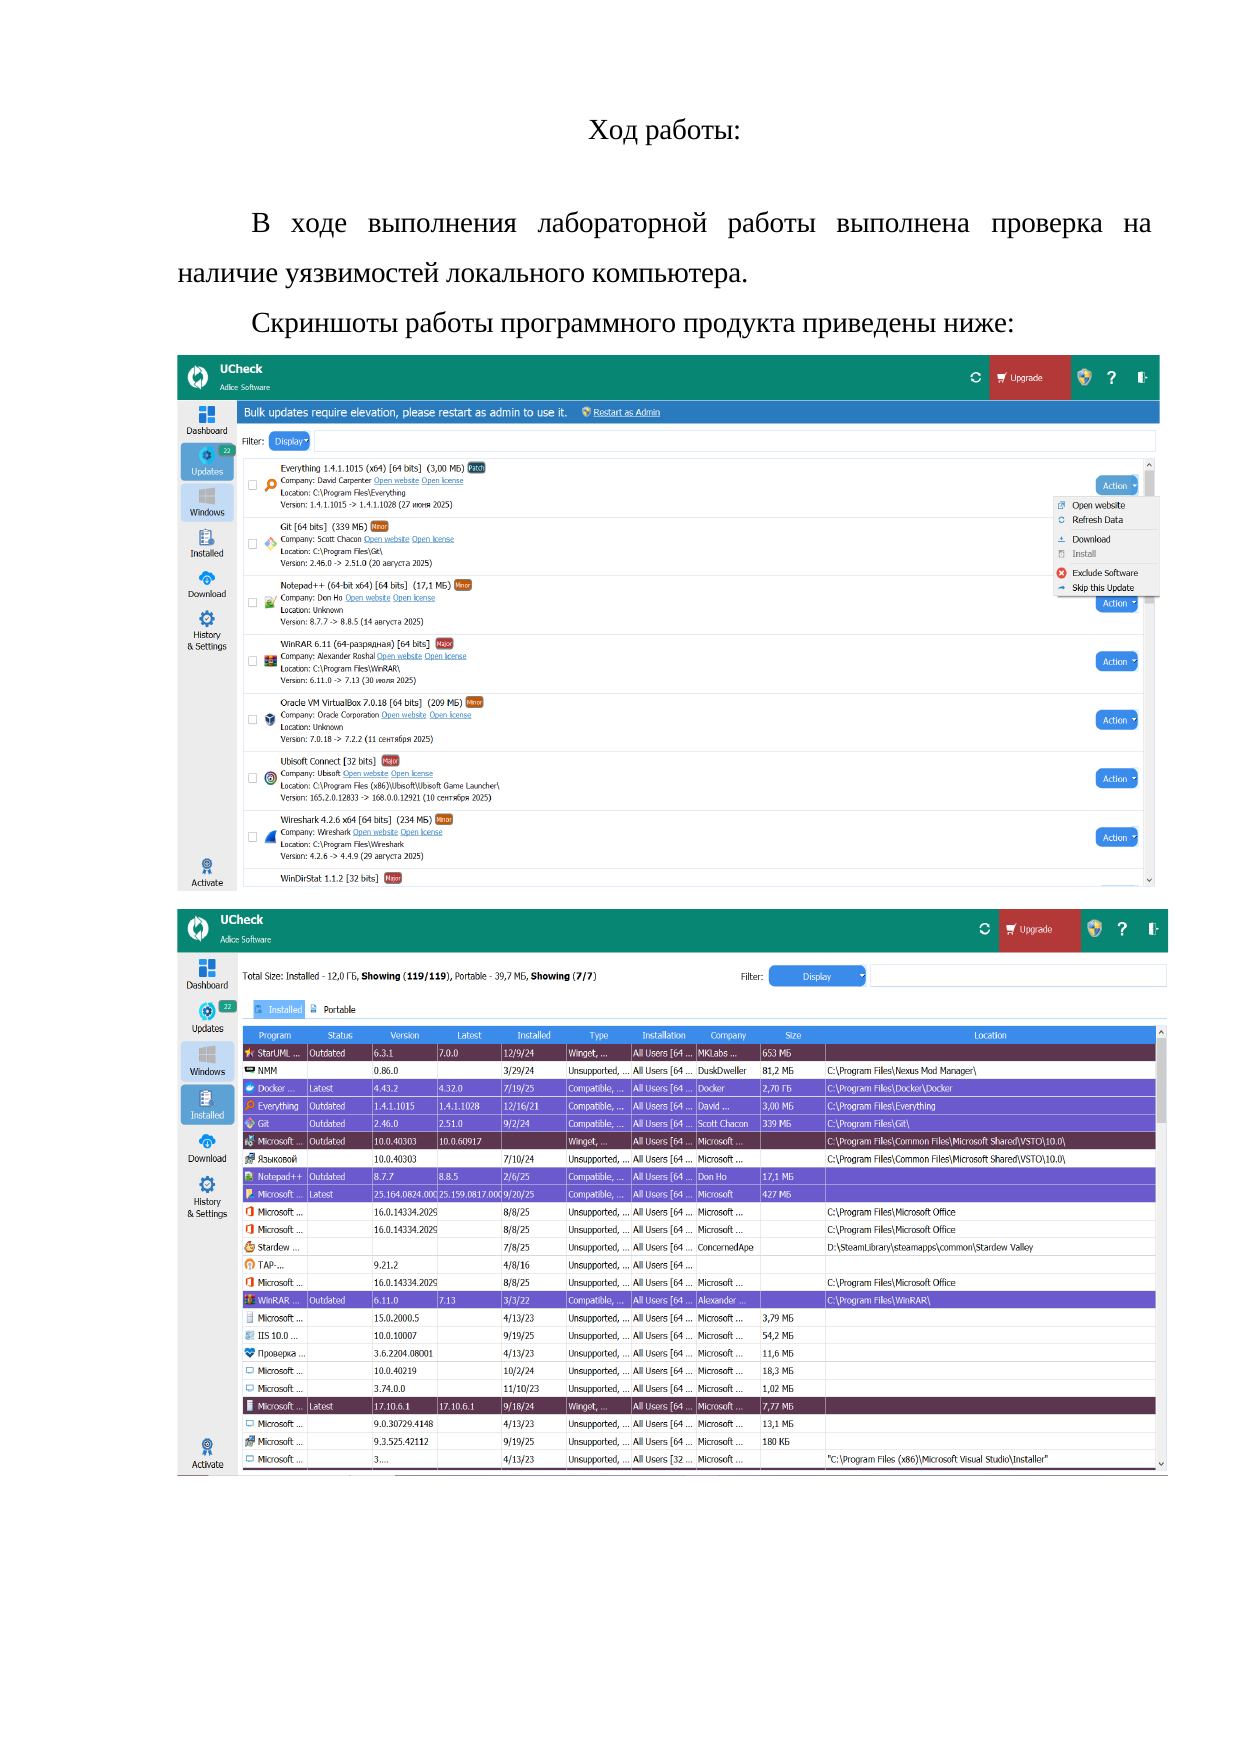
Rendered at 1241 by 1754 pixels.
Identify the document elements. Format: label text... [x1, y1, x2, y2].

text Ход работы: [177, 118, 1152, 145]
text В ходе выполнения лабораторной работы выполнена проверка на наличие уязвимостей локального компьютера. [177, 205, 1152, 288]
picture [177, 909, 1169, 1476]
text Скриншоты работы программного продукта приведены ниже: [177, 305, 1152, 339]
picture [177, 355, 1160, 891]
